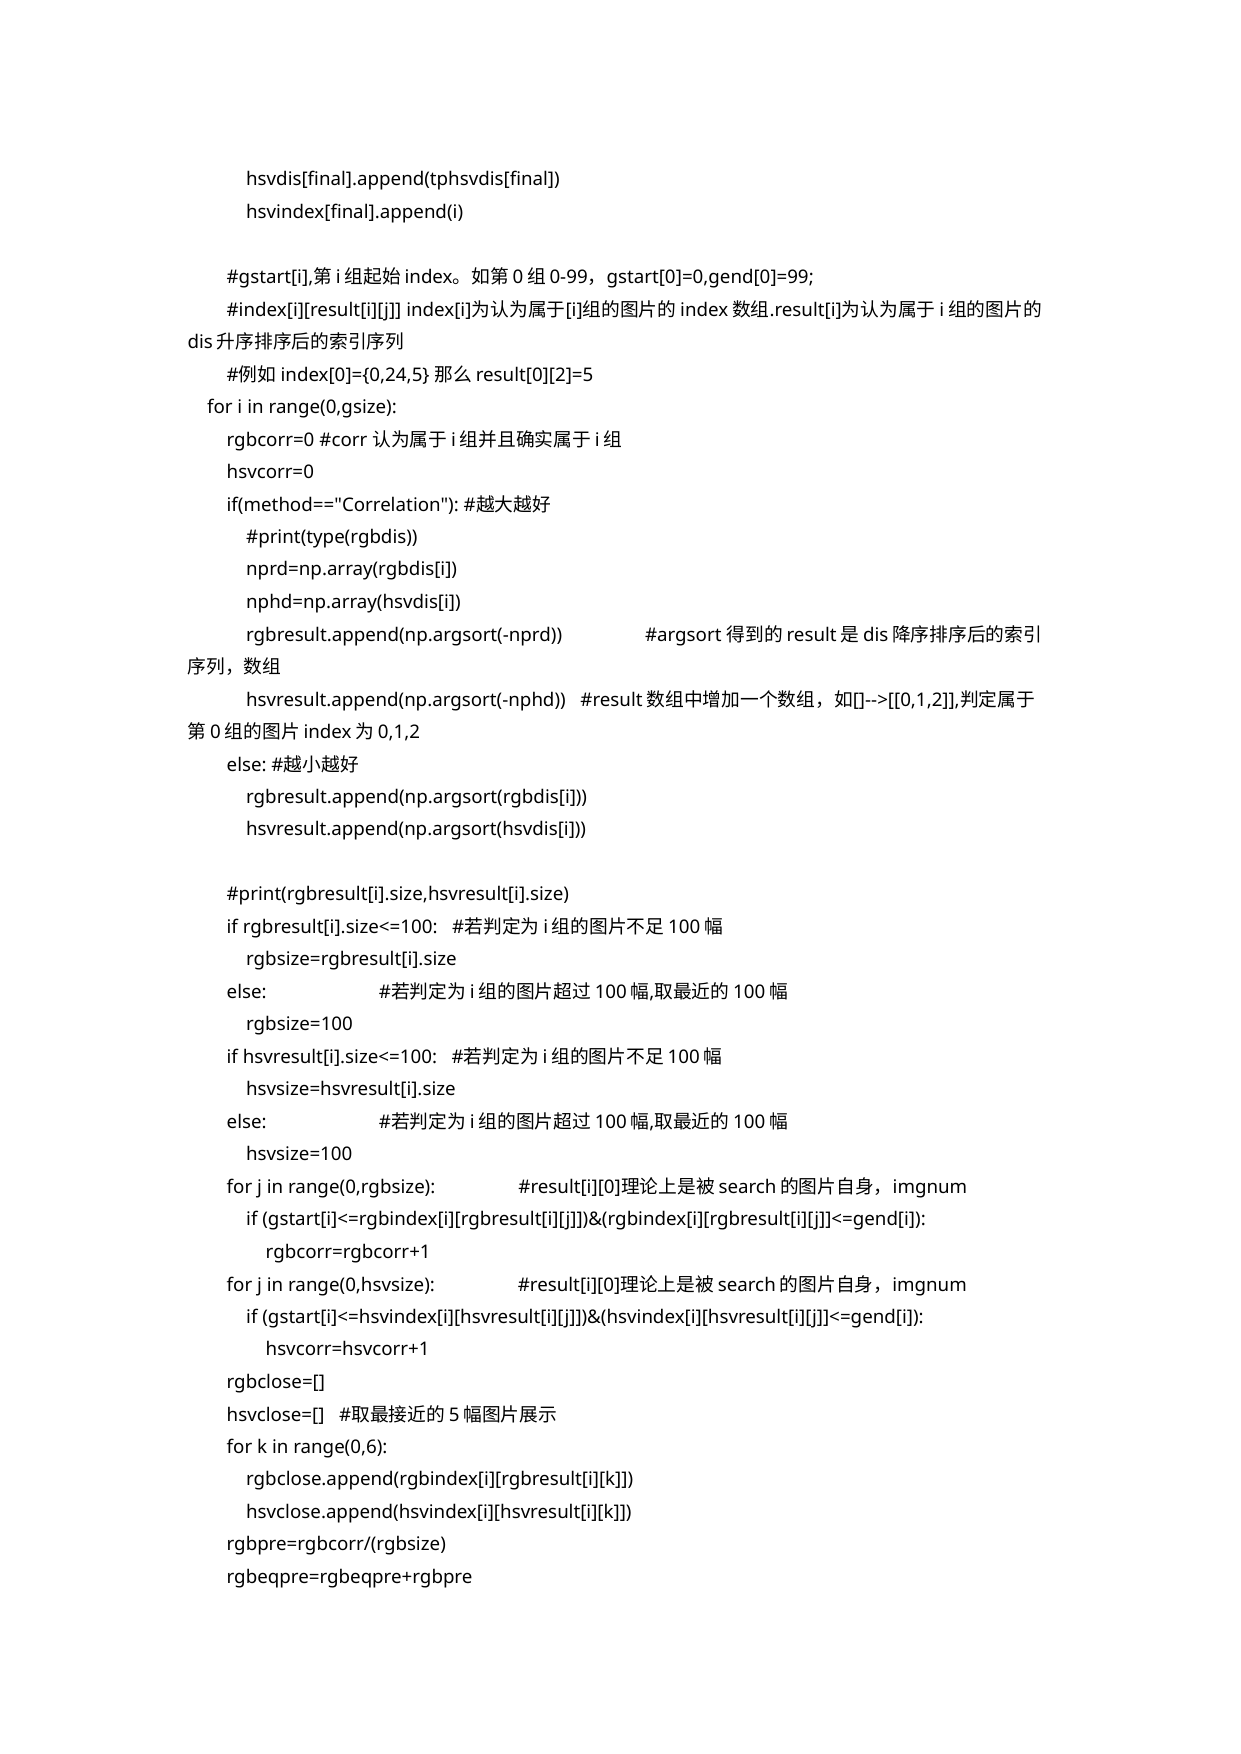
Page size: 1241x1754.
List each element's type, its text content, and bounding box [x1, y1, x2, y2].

list hsvdis[final].append(tphsvdis[final]) [187, 162, 1053, 194]
list hsvclose.append(hsvindex[i][hsvresult[i][k]]) [187, 1494, 1053, 1527]
list #print(type(rgbdis)) [187, 519, 1053, 552]
list hsvcorr=hsvcorr+1 [187, 1332, 1053, 1364]
list rgbresult.append(np.argsort(rgbdis[i])) [187, 779, 1053, 812]
list for j in range(0,rgbsize): #result[i][0]理论上是被search的图片自身，imgnum [187, 1169, 1053, 1202]
list nphd=np.array(hsvdis[i]) [187, 584, 1053, 617]
list nprd=np.array(rgbdis[i]) [187, 552, 1053, 584]
list rgbclose=[] [187, 1364, 1053, 1397]
list hsvindex[final].append(i) [187, 194, 1053, 227]
list if (gstart[i]<=rgbindex[i][rgbresult[i][j]])&(rgbindex[i][rgbresult[i][j]]<=gend[i]): [187, 1202, 1053, 1234]
list hsvsize=100 [187, 1137, 1053, 1169]
list for k in range(0,6): [187, 1429, 1053, 1462]
list rgbsize=100 [187, 1007, 1053, 1039]
list for j in range(0,hsvsize): #result[i][0]理论上是被search的图片自身，imgnum [187, 1267, 1053, 1299]
list hsvsize=hsvresult[i].size [187, 1072, 1053, 1104]
list rgbpre=rgbcorr/(rgbsize) [187, 1527, 1053, 1559]
list rgbeqpre=rgbeqpre+rgbpre [187, 1559, 1053, 1592]
list #index[i][result[i][j]] index[i]为认为属于[i]组的图片的index数组.result[i]为认为属于i组的图片的dis升序排序后的索引序列 [187, 292, 1053, 357]
list #print(rgbresult[i].size,hsvresult[i].size) [187, 877, 1053, 909]
list hsvresult.append(np.argsort(-nphd)) #result数组中增加一个数组，如[]-->[[0,1,2]],判定属于第0组的图片index为0,1,2 [187, 682, 1053, 747]
list if rgbresult[i].size<=100: #若判定为i组的图片不足100幅 [187, 909, 1053, 942]
list else: #若判定为i组的图片超过100幅,取最近的100幅 [187, 1104, 1053, 1137]
list hsvcorr=0 [187, 454, 1053, 487]
list rgbsize=rgbresult[i].size [187, 942, 1053, 974]
list rgbcorr=rgbcorr+1 [187, 1234, 1053, 1267]
list if hsvresult[i].size<=100: #若判定为i组的图片不足100幅 [187, 1039, 1053, 1072]
list else: #越小越好 [187, 747, 1053, 779]
list else: #若判定为i组的图片超过100幅,取最近的100幅 [187, 974, 1053, 1007]
list rgbcorr=0 #corr 认为属于i组并且确实属于i组 [187, 422, 1053, 454]
list hsvclose=[] #取最接近的5幅图片展示 [187, 1397, 1053, 1429]
list rgbclose.append(rgbindex[i][rgbresult[i][k]]) [187, 1462, 1053, 1494]
list for i in range(0,gsize): [187, 389, 1053, 422]
list if (gstart[i]<=hsvindex[i][hsvresult[i][j]])&(hsvindex[i][hsvresult[i][j]]<=gend[i]): [187, 1299, 1053, 1332]
list if(method=="Correlation"): #越大越好 [187, 487, 1053, 519]
list #gstart[i],第i组起始index。如第0组0-99，gstart[0]=0,gend[0]=99; [187, 259, 1053, 292]
list #例如 index[0]={0,24,5} 那么result[0][2]=5 [187, 357, 1053, 389]
list rgbresult.append(np.argsort(-nprd)) #argsort 得到的result是dis降序排序后的索引序列，数组 [187, 617, 1053, 682]
list hsvresult.append(np.argsort(hsvdis[i])) [187, 812, 1053, 844]
